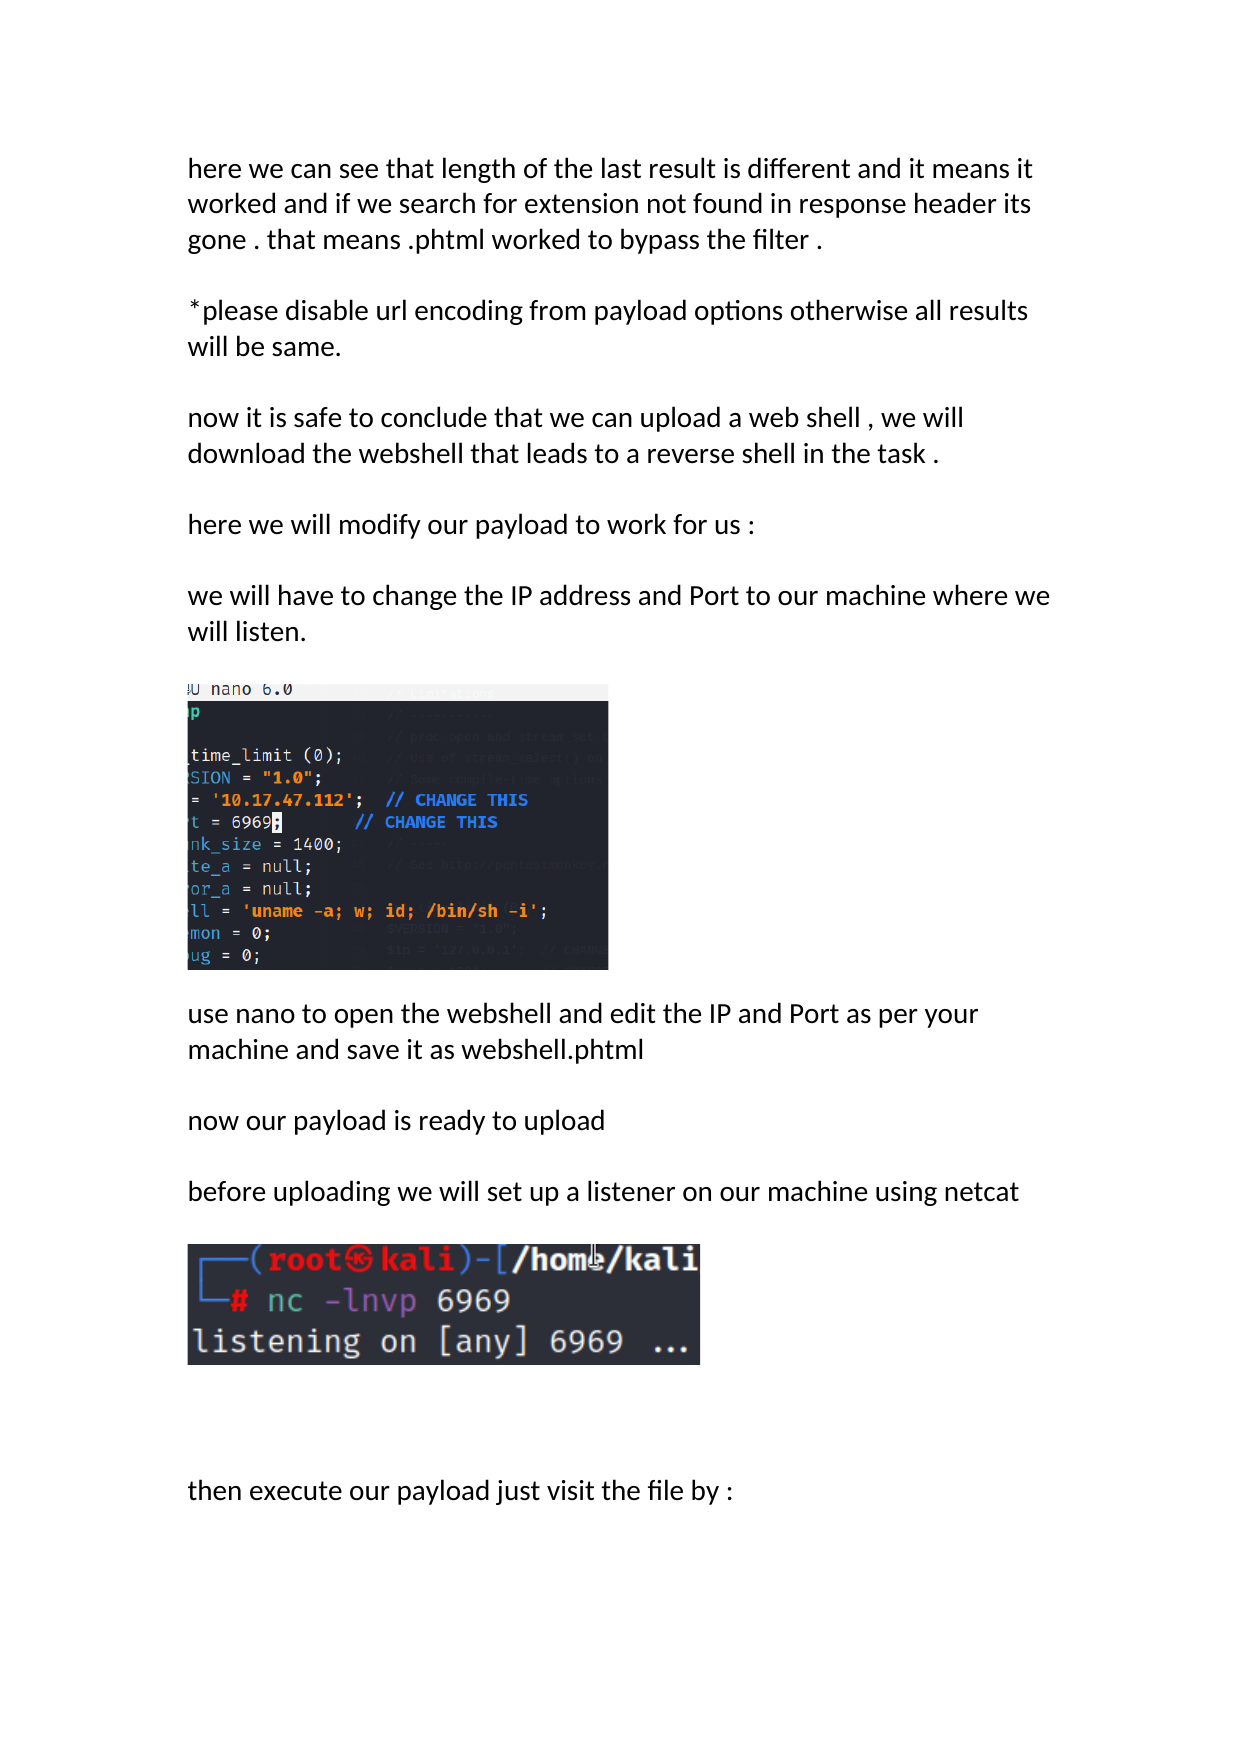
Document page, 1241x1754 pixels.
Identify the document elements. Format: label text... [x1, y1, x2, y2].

text we will have to change the IP address and Port to our machine where we will listen. [187, 577, 1053, 649]
text then execute our payload just visit the file by : [187, 1472, 1053, 1507]
picture [187, 684, 609, 970]
text *please disable url encoding from payload options otherwise all results will be same. [187, 292, 1053, 364]
text now our payload is ready to upload [187, 1102, 1053, 1138]
text before uploading we will set up a listener on our machine using netcat [187, 1173, 1053, 1209]
text here we can see that length of the last result is different and it means it worked and if we search for extension not found in response header its gone . that means .phtml worked to bypass the filter . [187, 150, 1053, 257]
text now it is safe to conclude that we can upload a web shell , we will download the webshell that leads to a reverse shell in the task . [187, 399, 1053, 471]
picture [187, 1244, 700, 1365]
text here we will modify our payload to work for us : [187, 506, 1053, 542]
text use nano to open the webshell and edit the IP and Port as per your machine and save it as webshell.phtml [187, 995, 1053, 1066]
